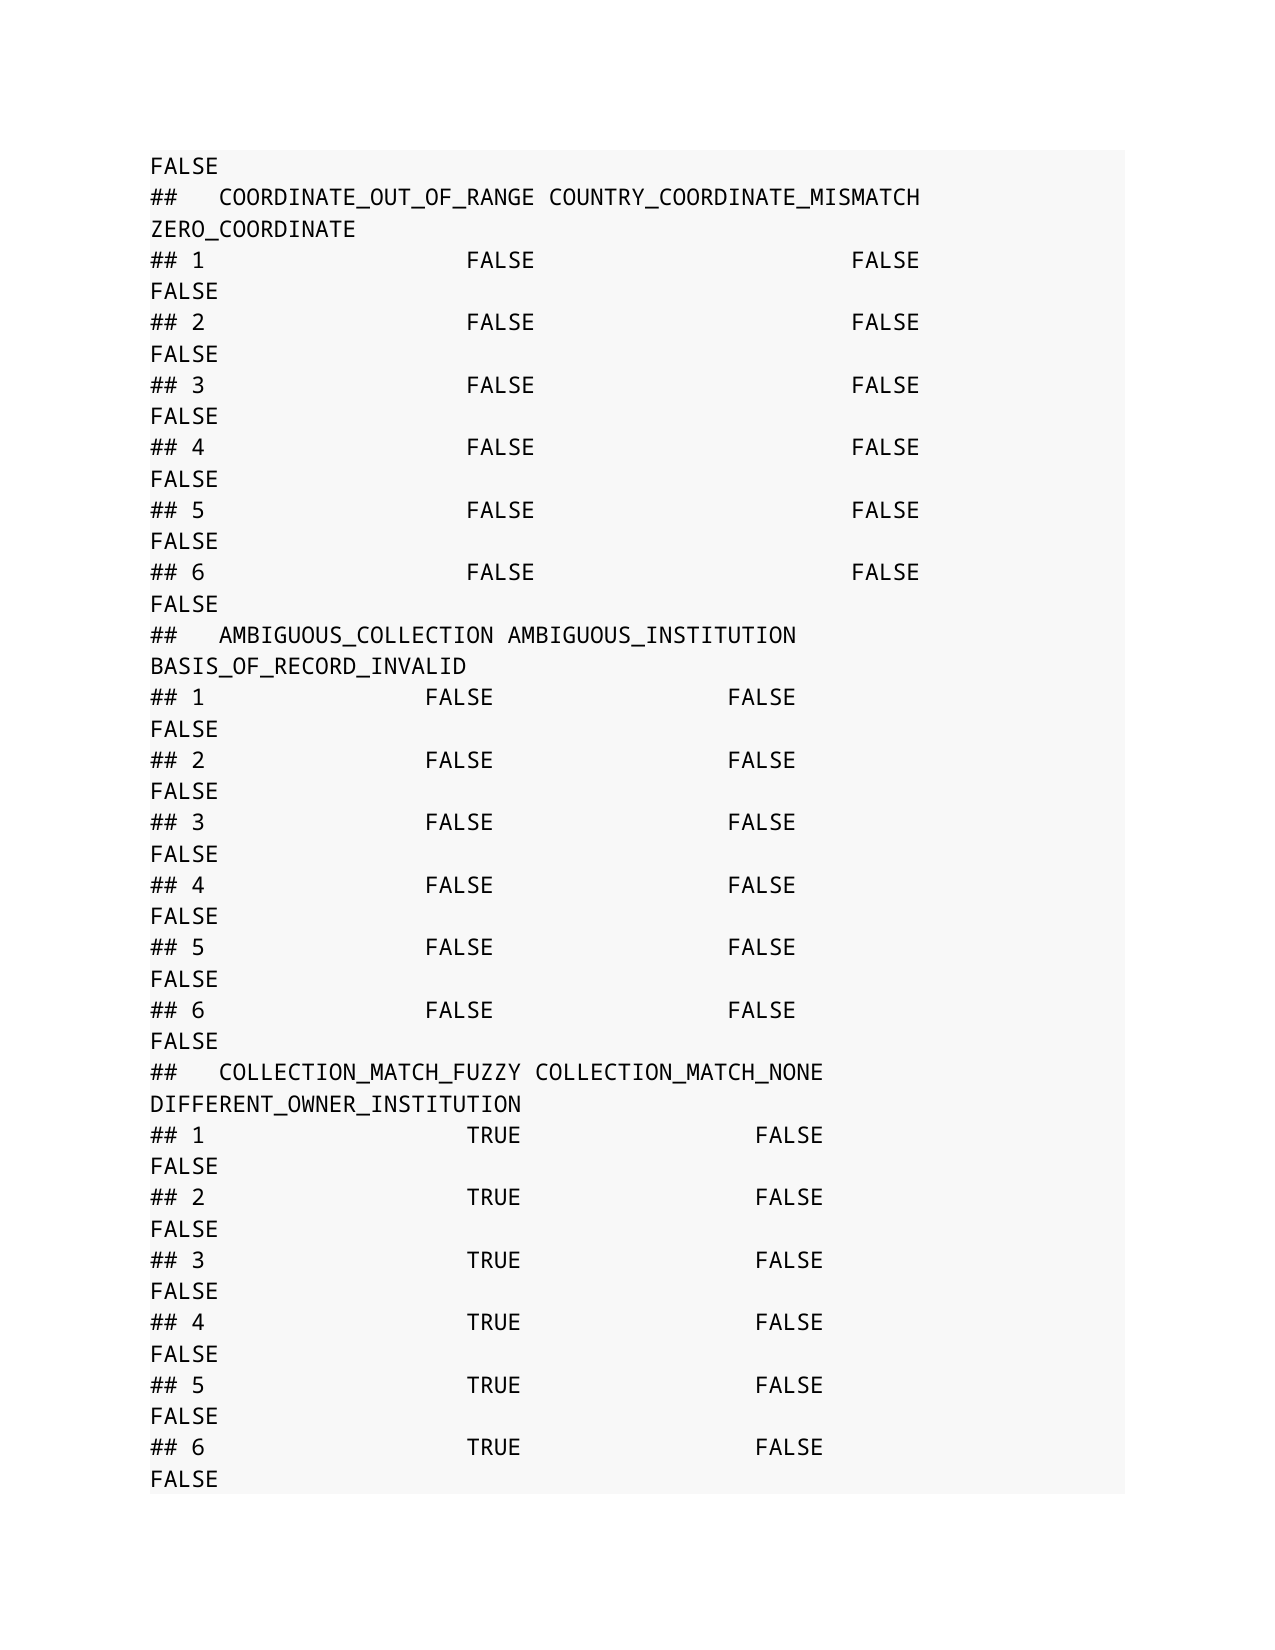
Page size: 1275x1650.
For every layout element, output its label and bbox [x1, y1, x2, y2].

text [150, 150, 1125, 1494]
